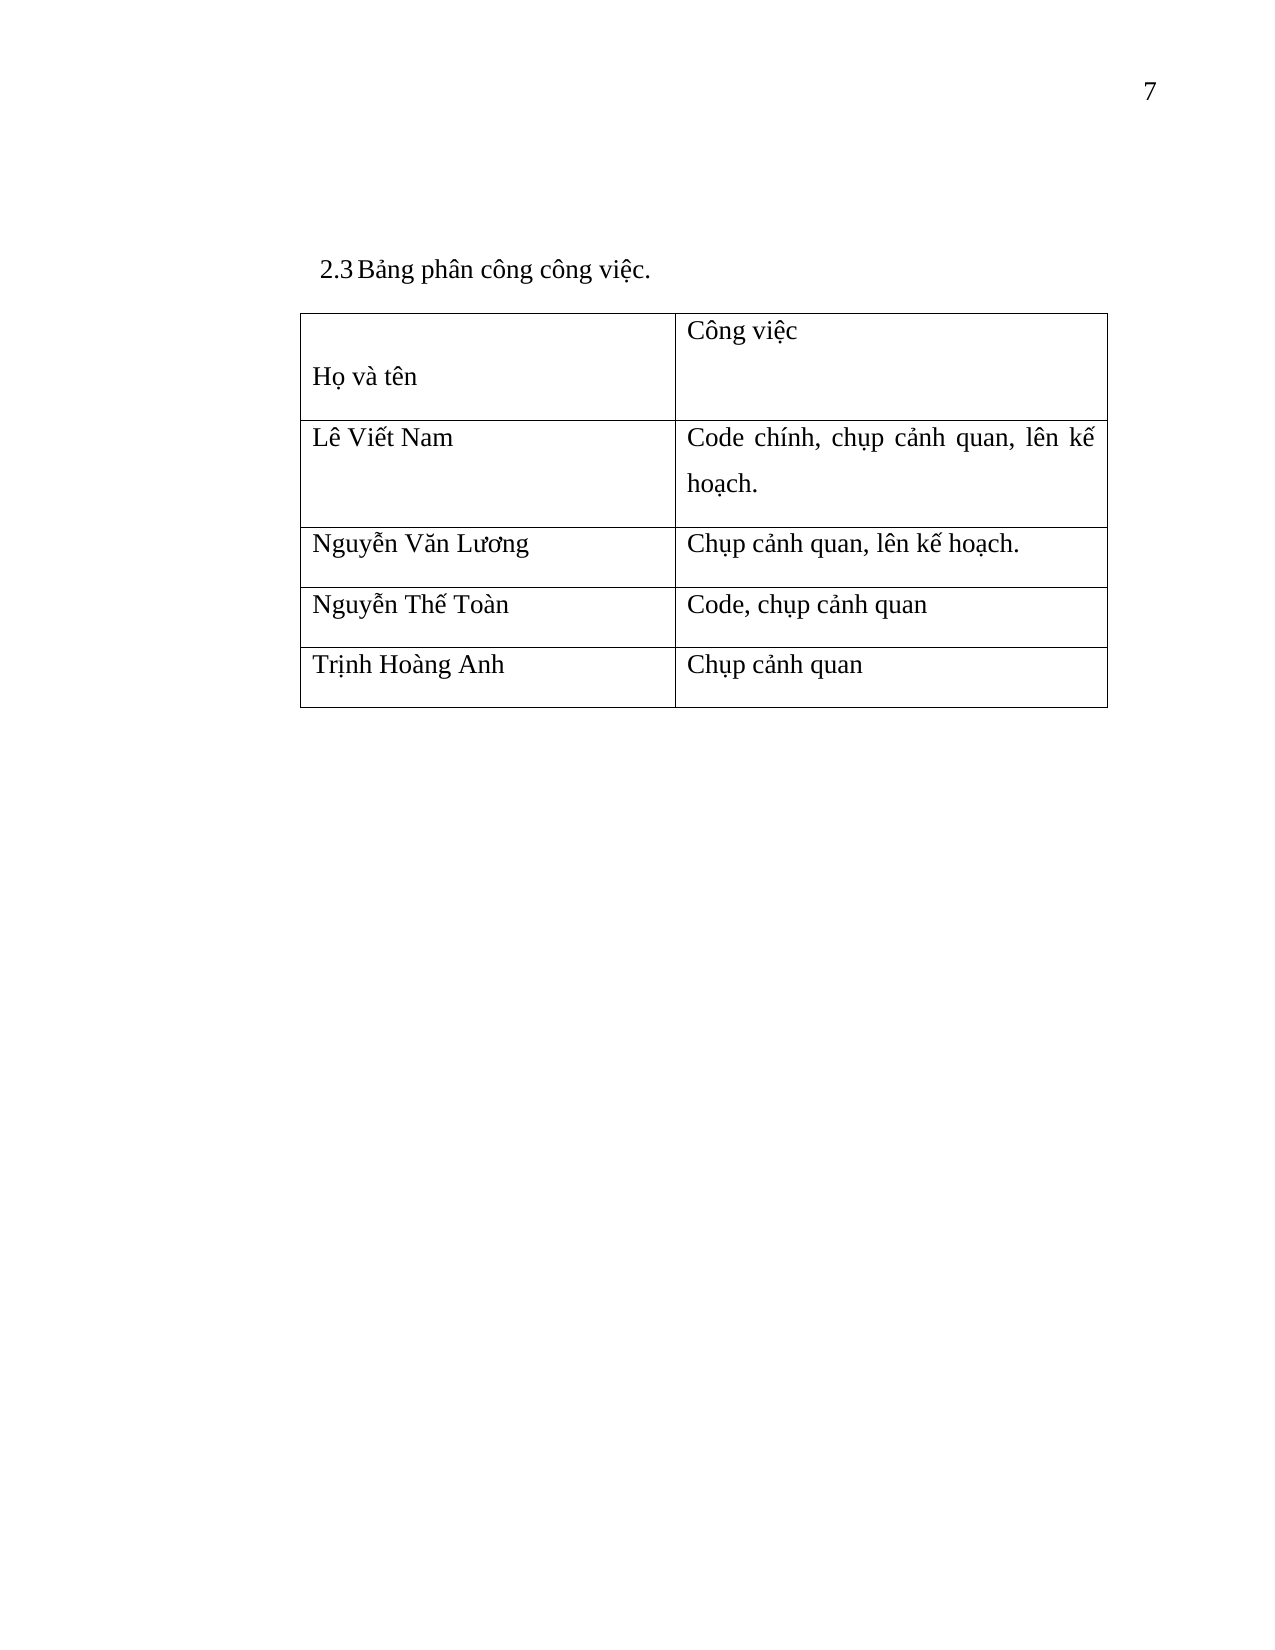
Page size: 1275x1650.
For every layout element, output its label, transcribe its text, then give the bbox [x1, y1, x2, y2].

table_header Họ và tên [301, 314, 675, 420]
table_cell Chụp cảnh quan [676, 648, 1107, 707]
table_header Công việc [676, 314, 1107, 420]
table_cell Code chính, chụp cảnh quan, lên kế hoạch. [676, 421, 1107, 527]
list Bảng phân công công việc. [319, 254, 1156, 285]
table_cell Nguyễn Văn Lương [301, 528, 675, 587]
table_cell Code, chụp cảnh quan [676, 588, 1107, 647]
table_cell Nguyễn Thế Toàn [301, 588, 675, 647]
table_cell Chụp cảnh quan, lên kế hoạch. [676, 528, 1107, 587]
table_cell Lê Viết Nam [301, 421, 675, 527]
table_cell Trịnh Hoàng Anh [301, 648, 675, 707]
